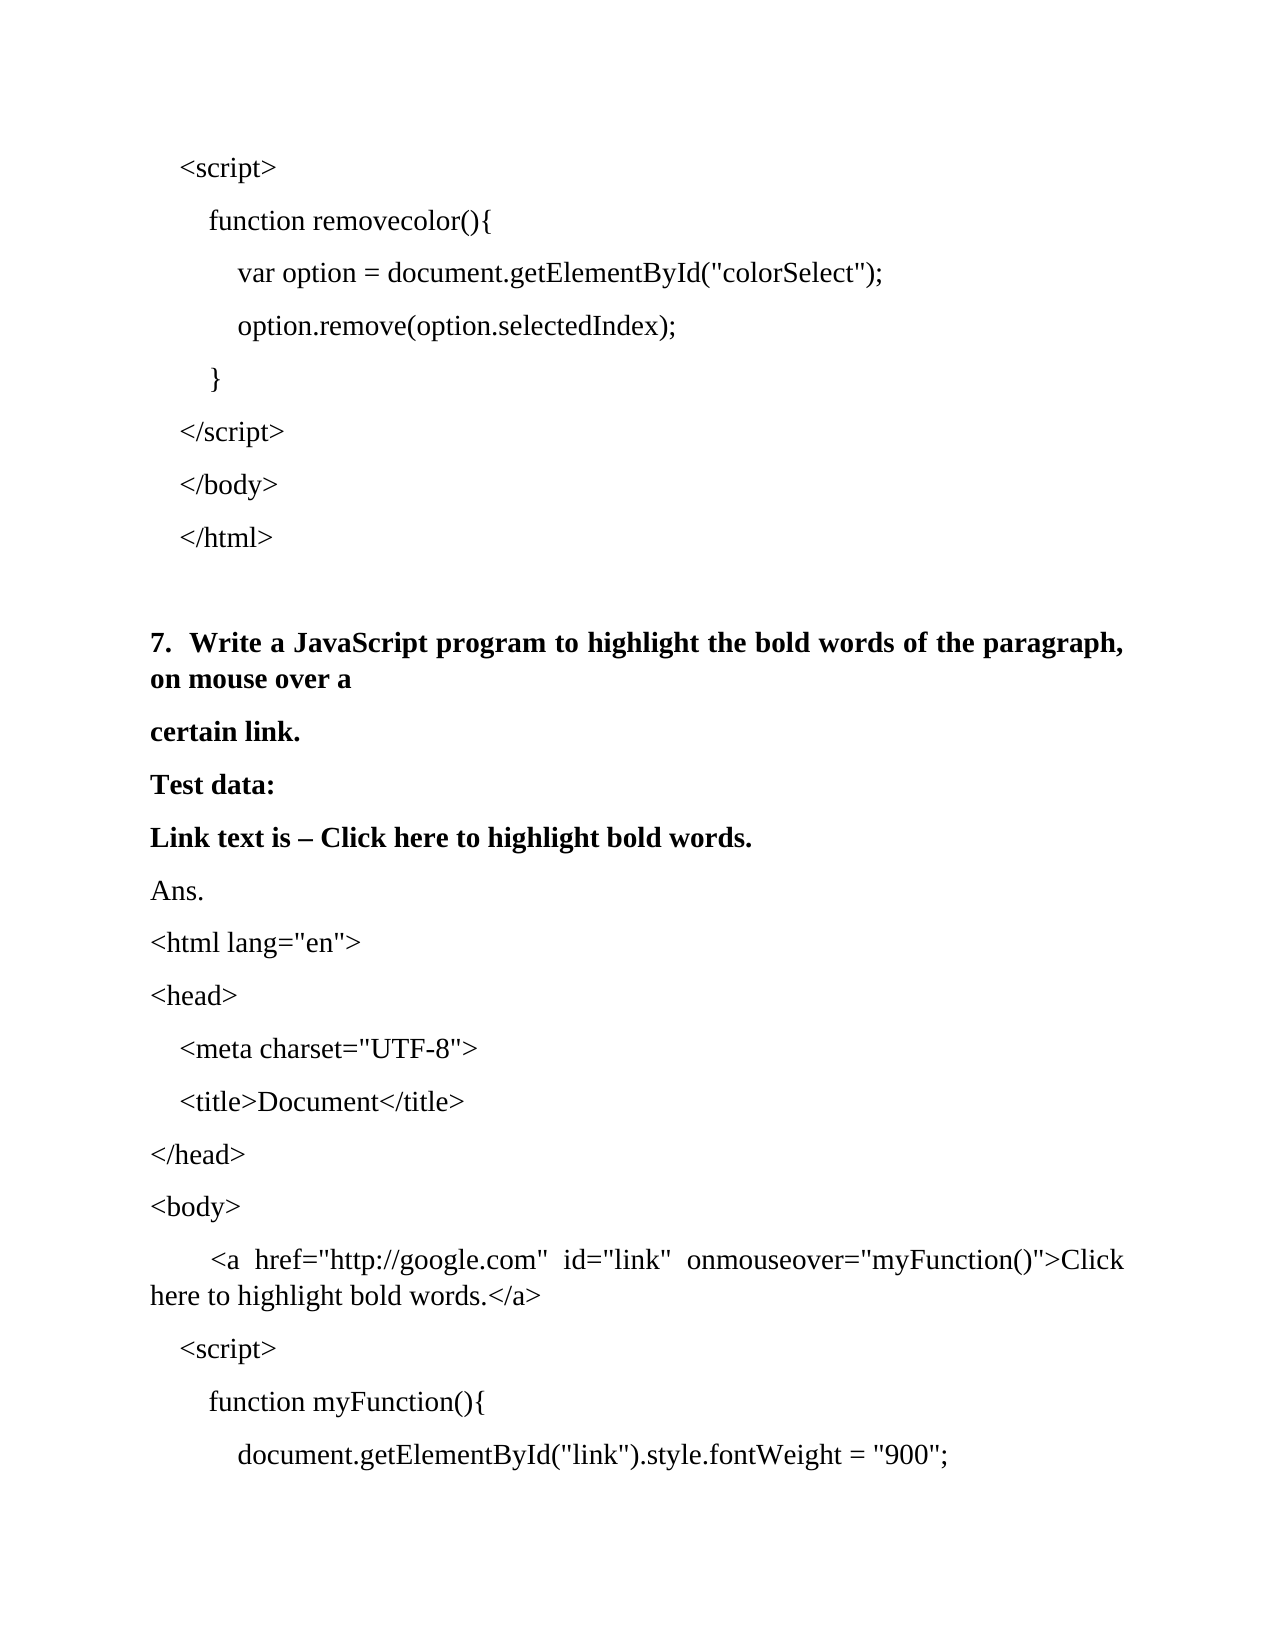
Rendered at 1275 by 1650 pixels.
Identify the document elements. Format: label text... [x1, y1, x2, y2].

text certain link. [150, 714, 1125, 748]
text </html> [150, 520, 1125, 553]
text option.remove(option.selectedIndex); [150, 308, 1125, 342]
text </script> [150, 414, 1125, 448]
text Link text is – Click here to highlight bold words. [150, 820, 1125, 853]
text <head> [150, 978, 1125, 1012]
text <html lang="en"> [150, 926, 1125, 959]
text <script> [150, 1331, 1125, 1365]
text var option = document.getElementById("colorSelect"); [150, 256, 1125, 289]
text <title>Document</title> [150, 1084, 1125, 1117]
text document.getElementById("link").style.fontWeight = "900"; [150, 1437, 1125, 1471]
text <meta charset="UTF-8"> [150, 1031, 1125, 1065]
text Ans. [150, 873, 1125, 906]
text </body> [150, 467, 1125, 500]
text function removecolor(){ [150, 203, 1125, 236]
text </head> [150, 1137, 1125, 1170]
text <a href="http://google.com" id="link" onmouseover="myFunction()">Click here to highlight bold words.</a> [150, 1242, 1125, 1312]
text <body> [150, 1189, 1125, 1223]
text Test data: [150, 767, 1125, 801]
text <script> [150, 150, 1125, 183]
text function myFunction(){ [150, 1384, 1125, 1418]
text 7. Write a JavaScript program to highlight the bold words of the paragraph, on mouse over a [150, 625, 1125, 695]
text } [150, 361, 1125, 395]
